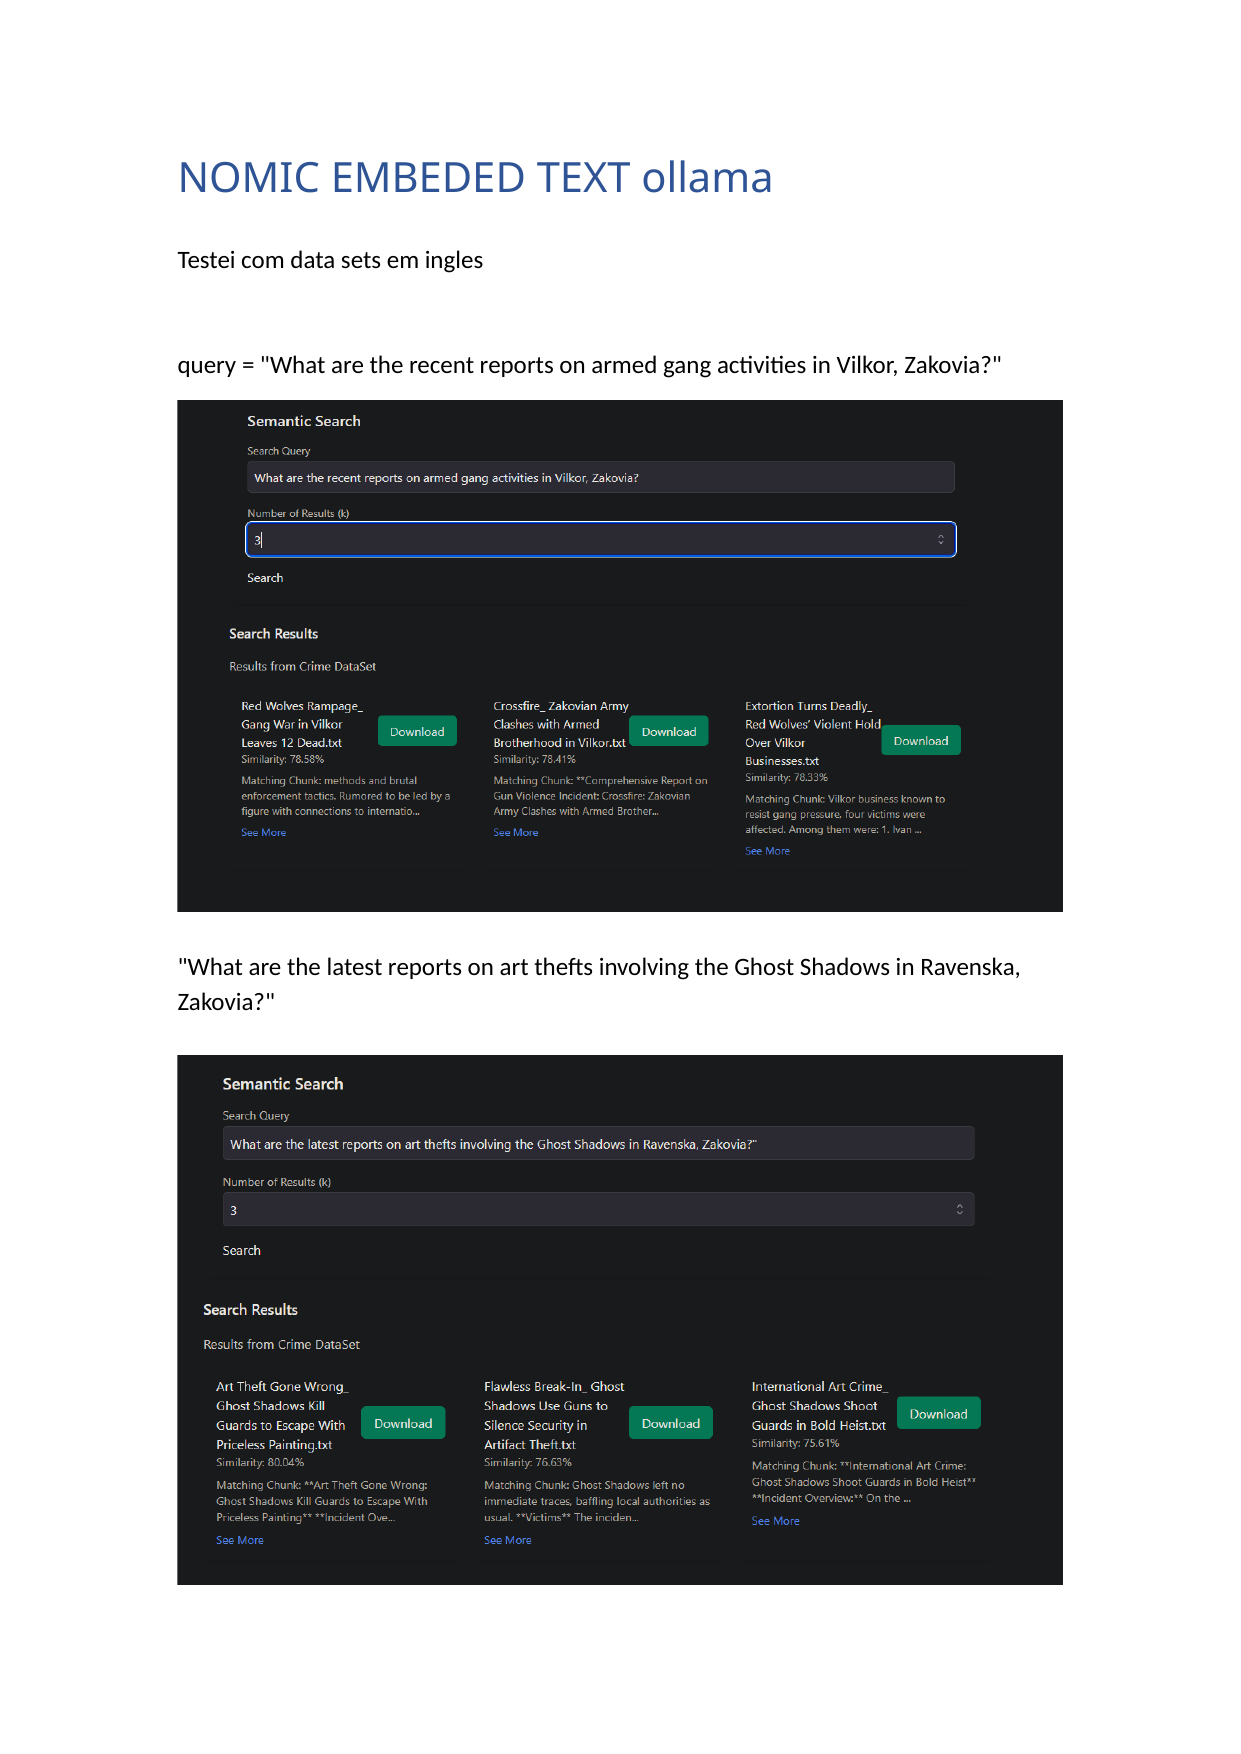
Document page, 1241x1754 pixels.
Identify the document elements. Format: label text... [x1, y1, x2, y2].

picture [177, 1055, 1063, 1585]
text "What are the latest reports on art thefts involving the Ghost Shadows in Ravenska, Zakovia?" "Which incidents involving the Blood Ravens' protection rackets occurred near Baron’s Peak in 2023?" [177, 912, 1063, 1055]
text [177, 148, 1063, 379]
picture [177, 400, 1063, 912]
